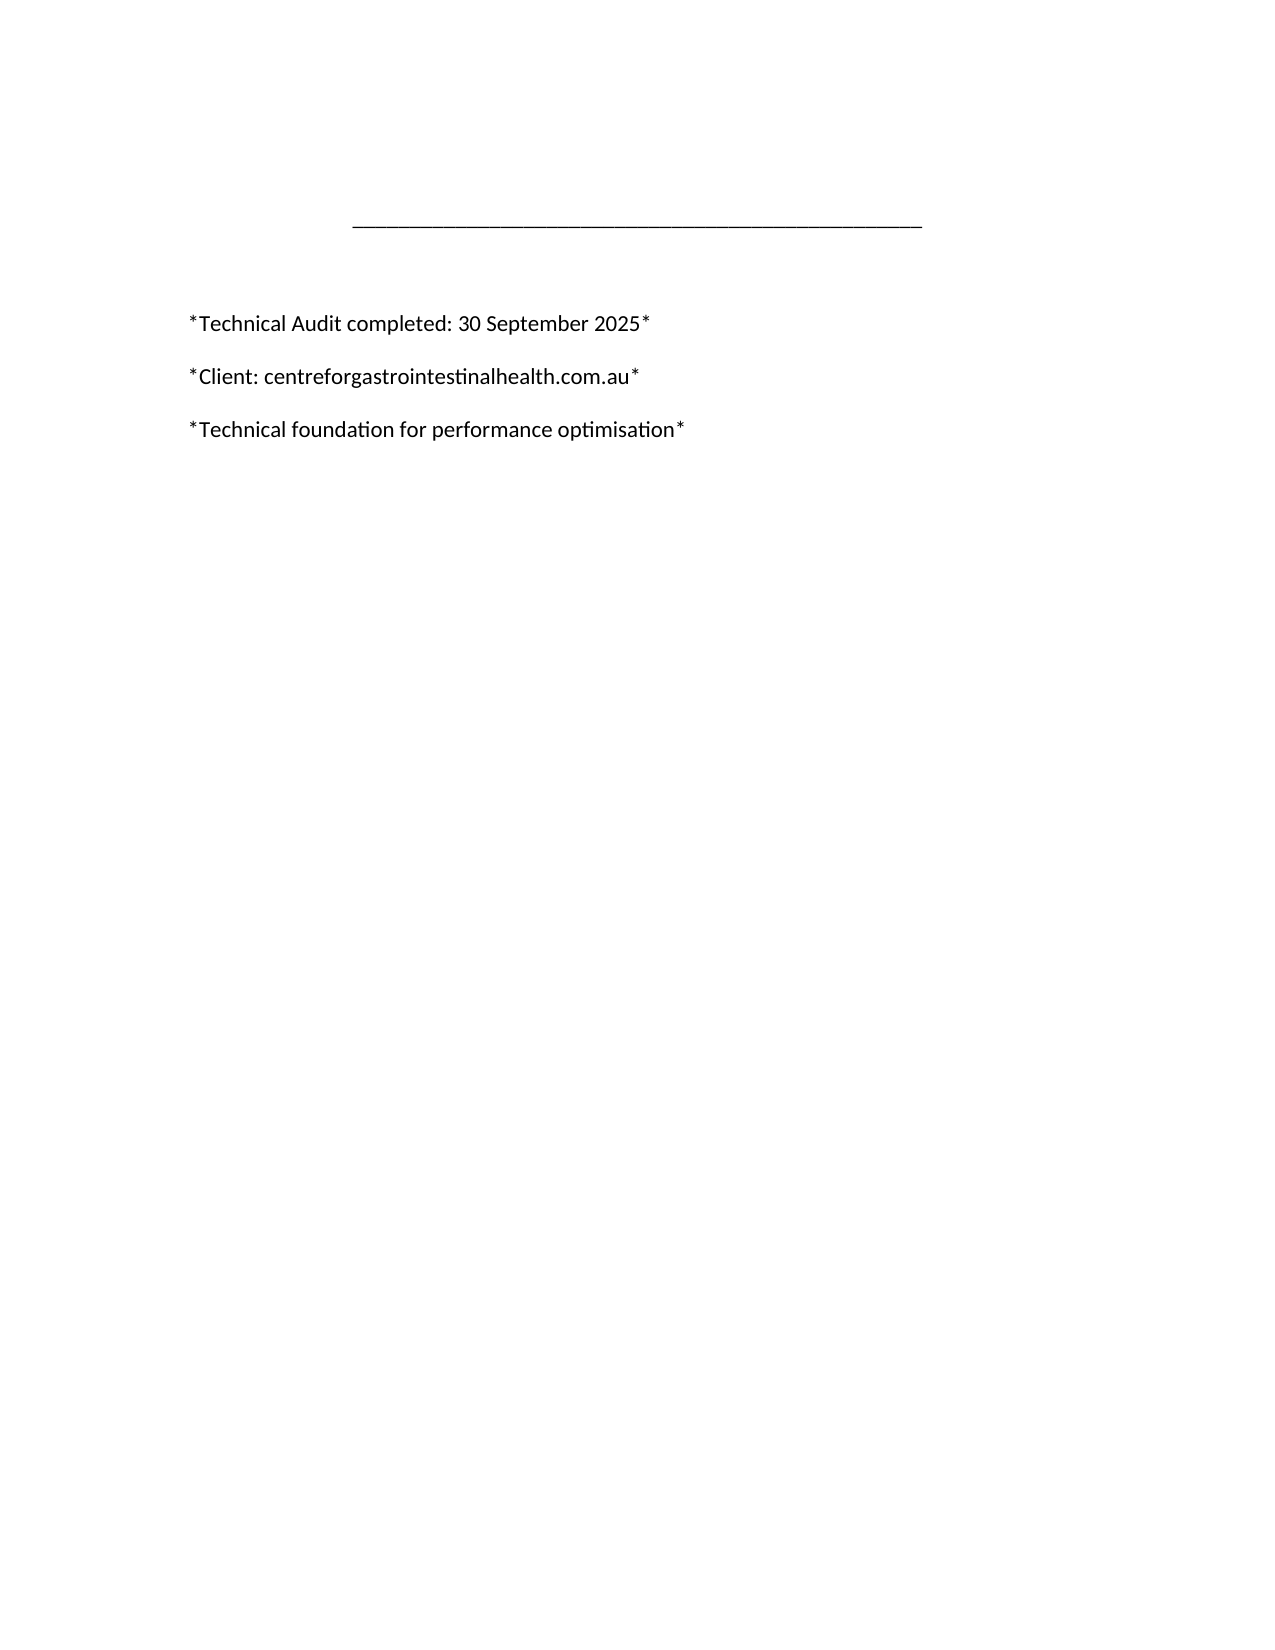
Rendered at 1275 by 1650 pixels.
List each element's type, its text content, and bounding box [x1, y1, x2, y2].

text *Client: centreforgastrointestinalhealth.com.au* [187, 362, 1087, 390]
text *Technical Audit completed: 30 September 2025* [187, 309, 1087, 337]
text __________________________________________________ [187, 203, 1087, 231]
text *Technical foundation for performance optimisation* [187, 415, 1087, 443]
